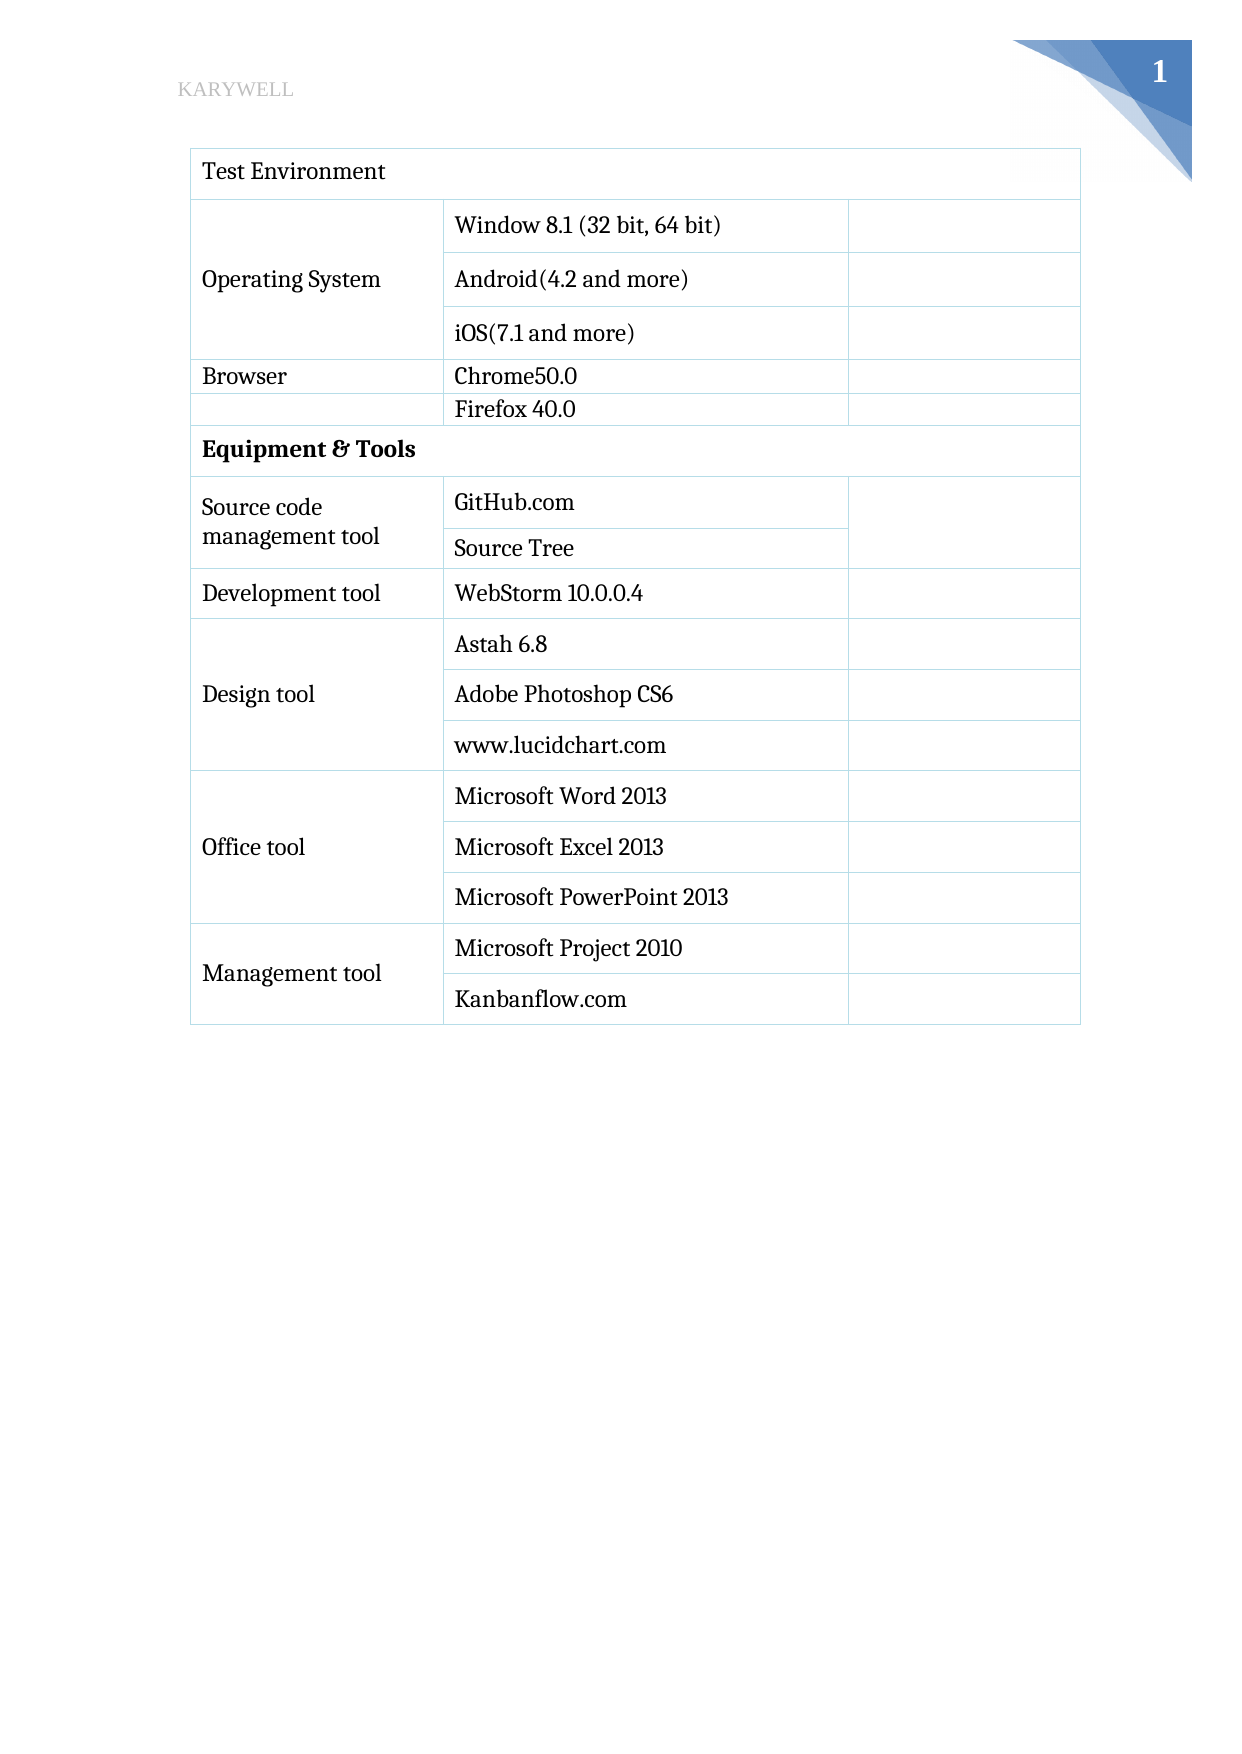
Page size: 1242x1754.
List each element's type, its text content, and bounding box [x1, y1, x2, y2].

table_cell [849, 771, 1080, 821]
table_cell [849, 394, 1080, 425]
table_cell [849, 253, 1080, 306]
table_cell [849, 670, 1080, 719]
table_cell www.lucidchart.com [444, 721, 848, 770]
table_cell Chrome50.0 [444, 360, 848, 392]
table_cell Microsoft Excel 2013 [444, 822, 848, 872]
table_cell [849, 360, 1080, 392]
table_cell Equipment & Tools [191, 426, 1080, 476]
table_cell Microsoft Project 2010 [444, 924, 848, 973]
table_cell [849, 822, 1080, 872]
table_cell Office tool [191, 771, 443, 922]
picture [1010, 40, 1192, 182]
table_cell [849, 873, 1080, 922]
table_cell Microsoft PowerPoint 2013 [444, 873, 848, 922]
table_cell Astah 6.8 [444, 619, 848, 669]
table_cell [849, 974, 1080, 1024]
table_cell [849, 307, 1080, 359]
table_cell [849, 619, 1080, 669]
table_cell Firefox 40.0 [444, 394, 848, 425]
table_cell [849, 477, 1080, 567]
table_cell [849, 721, 1080, 770]
table_cell Test Environment [191, 149, 1080, 198]
table_cell WebStorm 10.0.0.4 [444, 569, 848, 618]
table_cell [191, 394, 443, 425]
table_cell Window 8.1 (32 bit, 64 bit) [444, 200, 848, 252]
table_cell [849, 924, 1080, 973]
table_cell iOS(7.1 and more) [444, 307, 848, 359]
table_cell GitHub.com [444, 477, 848, 528]
table_cell Kanbanflow.com [444, 974, 848, 1024]
table_cell Adobe Photoshop CS6 [444, 670, 848, 719]
table_cell Android(4.2 and more) [444, 253, 848, 306]
table_cell Management tool [191, 924, 443, 1024]
table_cell [849, 569, 1080, 618]
table_cell Source code management tool [191, 477, 443, 567]
table_cell Operating System [191, 200, 443, 359]
table_cell Browser [191, 360, 443, 392]
table_cell Development tool [191, 569, 443, 618]
table_cell Design tool [191, 619, 443, 770]
table_cell Microsoft Word 2013 [444, 771, 848, 821]
table_cell Source Tree [444, 529, 848, 567]
table_cell [849, 200, 1080, 252]
